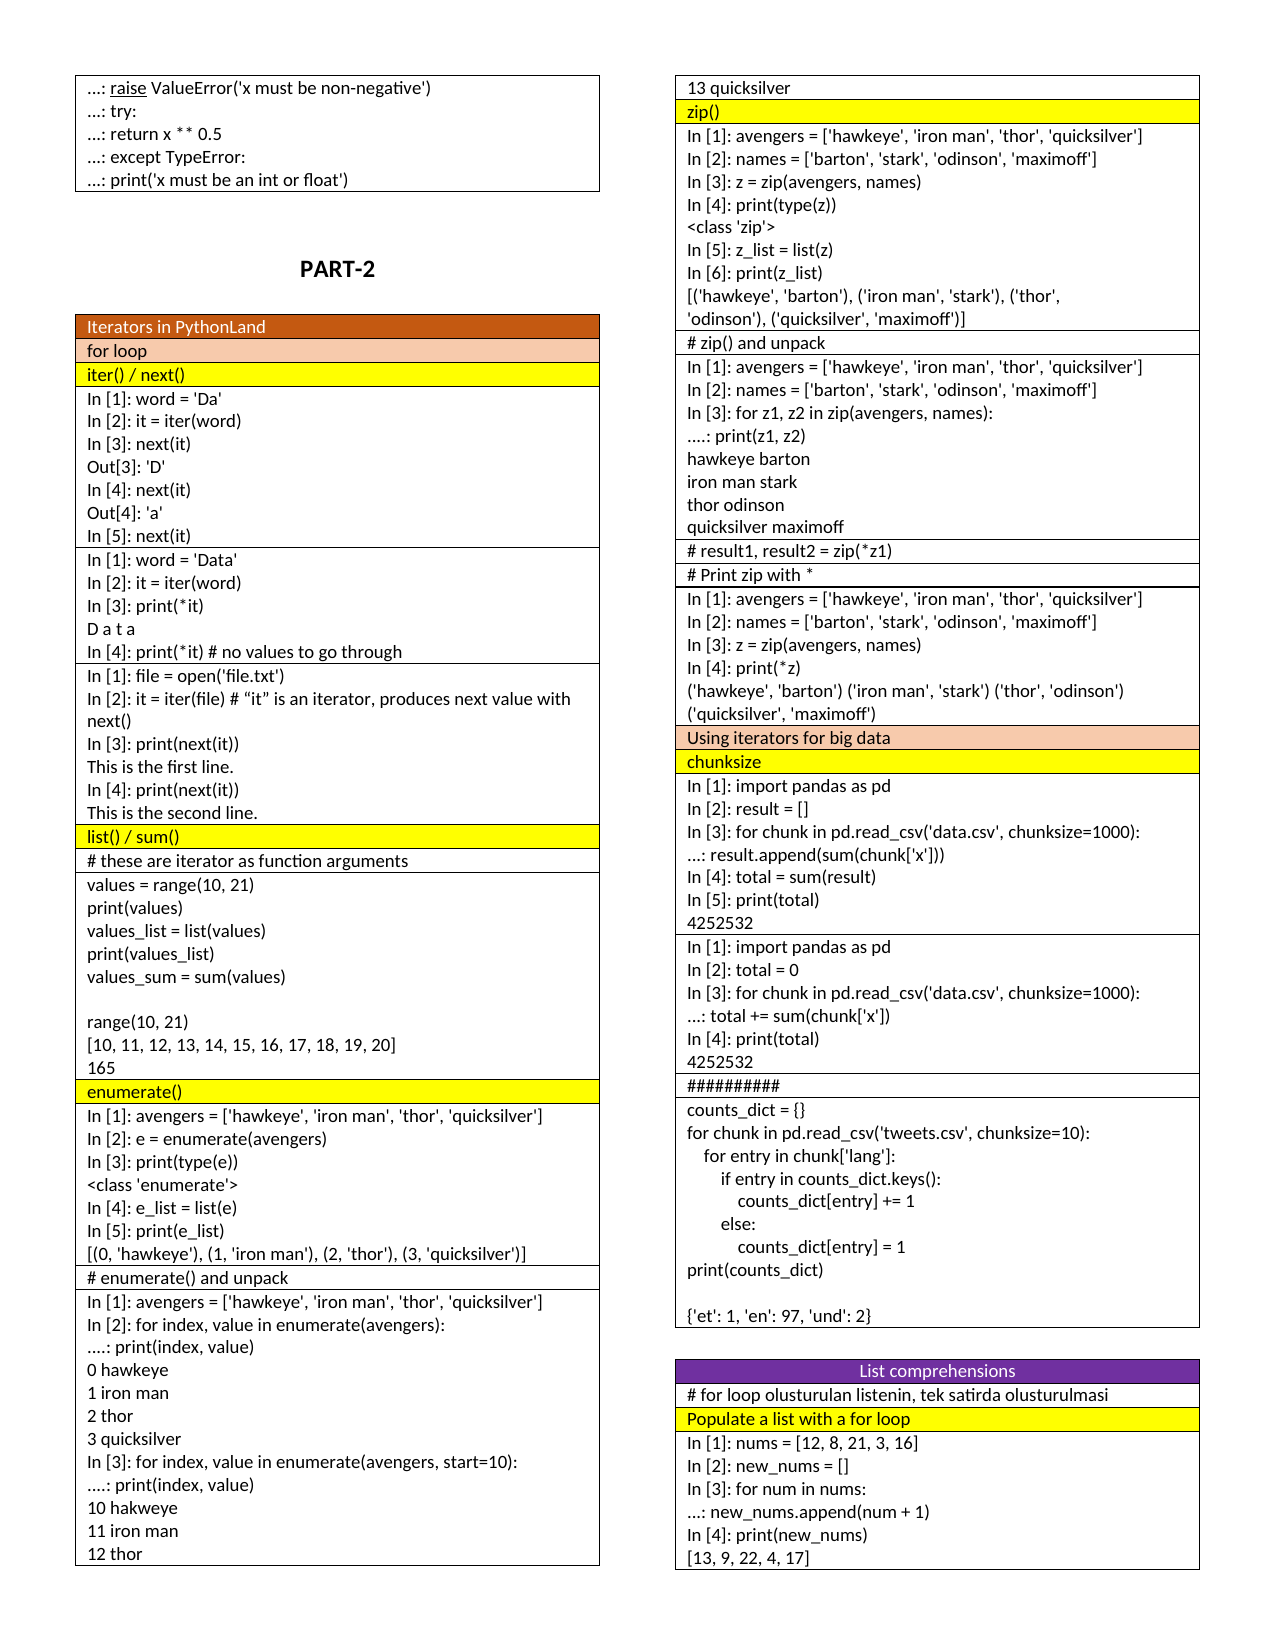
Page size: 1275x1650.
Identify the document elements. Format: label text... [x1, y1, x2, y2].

table_cell In [1]: avengers = ['hawkeye', 'iron man', 'thor', 'quicksilver'] In [2]: names = ['barton', 'stark', 'odinson', 'maximoff'] In [3]: for z1, z2 in zip(avengers, names): ....: print(z1, z2) hawkeye barton iron man stark thor odinson quicksilver maximoff [676, 355, 1199, 538]
table_cell # result1, result2 = zip(*z1) [676, 540, 1199, 562]
table_cell In [1]: avengers = ['hawkeye', 'iron man', 'thor', 'quicksilver'] In [2]: e = enumerate(avengers) In [3]: print(type(e)) <class 'enumerate'> In [4]: e_list = list(e) In [5]: print(e_list) [(0, 'hawkeye'), (1, 'iron man'), (2, 'thor'), (3, 'quicksilver')] [76, 1104, 599, 1265]
table_cell In [1]: avengers = ['hawkeye', 'iron man', 'thor', 'quicksilver'] In [2]: names = ['barton', 'stark', 'odinson', 'maximoff'] In [3]: z = zip(avengers, names) In [4]: print(*z) ('hawkeye', 'barton') ('iron man', 'stark') ('thor', 'odinson') ('quicksilver', 'maximoff') [676, 588, 1199, 725]
table_cell In [1]: import pandas as pd In [2]: total = 0 In [3]: for chunk in pd.read_csv('data.csv', chunksize=1000): ...: total += sum(chunk['x']) In [4]: print(total) 4252532 [676, 935, 1199, 1073]
table_cell counts_dict = {} for chunk in pd.read_csv('tweets.csv', chunksize=10): for entry in chunk['lang']: if entry in counts_dict.keys(): counts_dict[entry] += 1 else: counts_dict[entry] = 1 print(counts_dict) {'et': 1, 'en': 97, 'und': 2} [676, 1098, 1199, 1327]
table_cell In [1]: word = 'Da' In [2]: it = iter(word) In [3]: next(it) Out[3]: 'D' In [4]: next(it) Out[4]: 'a' In [5]: next(it) [76, 387, 599, 547]
text PART-2 [75, 253, 600, 283]
table_cell Populate a list with a for loop [676, 1408, 1199, 1431]
table_cell # enumerate() and unpack [76, 1266, 599, 1289]
table_cell Using iterators for big data [676, 726, 1199, 749]
table_cell # Print zip with * [676, 564, 1199, 586]
table_cell # zip() and unpack [676, 331, 1199, 354]
table_header List comprehensions [676, 1360, 1199, 1383]
table_cell for loop [76, 339, 599, 362]
table_header Iterators in PythonLand [76, 315, 599, 338]
table_cell zip() [676, 100, 1199, 123]
table_cell In [1]: file = open('file.txt') In [2]: it = iter(file) # “it” is an iterator, produces next value with next() In [3]: print(next(it)) This is the first line. In [4]: print(next(it)) This is the second line. [76, 664, 599, 824]
table_cell values = range(10, 21) print(values) values_list = list(values) print(values_list) values_sum = sum(values) range(10, 21) [10, 11, 12, 13, 14, 15, 16, 17, 18, 19, 20] 165 [76, 873, 599, 1079]
table_cell In [1]: import pandas as pd In [2]: result = [] In [3]: for chunk in pd.read_csv('data.csv', chunksize=1000): ...: result.append(sum(chunk['x'])) In [4]: total = sum(result) In [5]: print(total) 4252532 [676, 774, 1199, 934]
table_cell In [1]: avengers = ['hawkeye', 'iron man', 'thor', 'quicksilver'] In [2]: for index, value in enumerate(avengers): ....: print(index, value) 0 hawkeye 1 iron man 2 thor 3 quicksilver In [3]: for index, value in enumerate(avengers, start=10): ....: print(index, value) 10 hakweye 11 iron man 12 thor 13 quicksilver [76, 1290, 599, 1565]
table_cell # for loop olusturulan listenin, tek satirda olusturulmasi [676, 1384, 1199, 1407]
table_cell ########## [676, 1074, 1199, 1097]
table_cell chunksize [676, 750, 1199, 773]
table_cell iter() / next() [76, 363, 599, 386]
table_cell enumerate() [76, 1080, 599, 1103]
table_cell In [1]: nums = [12, 8, 21, 3, 16] In [2]: new_nums = [] In [3]: for num in nums: ...: new_nums.append(num + 1) In [4]: print(new_nums) [13, 9, 22, 4, 17] [676, 1432, 1199, 1569]
table_cell In [1]: word = 'Data' In [2]: it = iter(word) In [3]: print(*it) D a t a In [4]: print(*it) # no values to go through [76, 548, 599, 663]
table_cell list() / sum() [76, 825, 599, 848]
table_cell In [1]: avengers = ['hawkeye', 'iron man', 'thor', 'quicksilver'] In [2]: names = ['barton', 'stark', 'odinson', 'maximoff'] In [3]: z = zip(avengers, names) In [4]: print(type(z)) <class 'zip'> In [5]: z_list = list(z) In [6]: print(z_list) [('hawkeye', 'barton'), ('iron man', 'stark'), ('thor', 'odinson'), ('quicksilver', 'maximoff')] [676, 124, 1199, 330]
table_cell # these are iterator as function arguments [76, 849, 599, 872]
